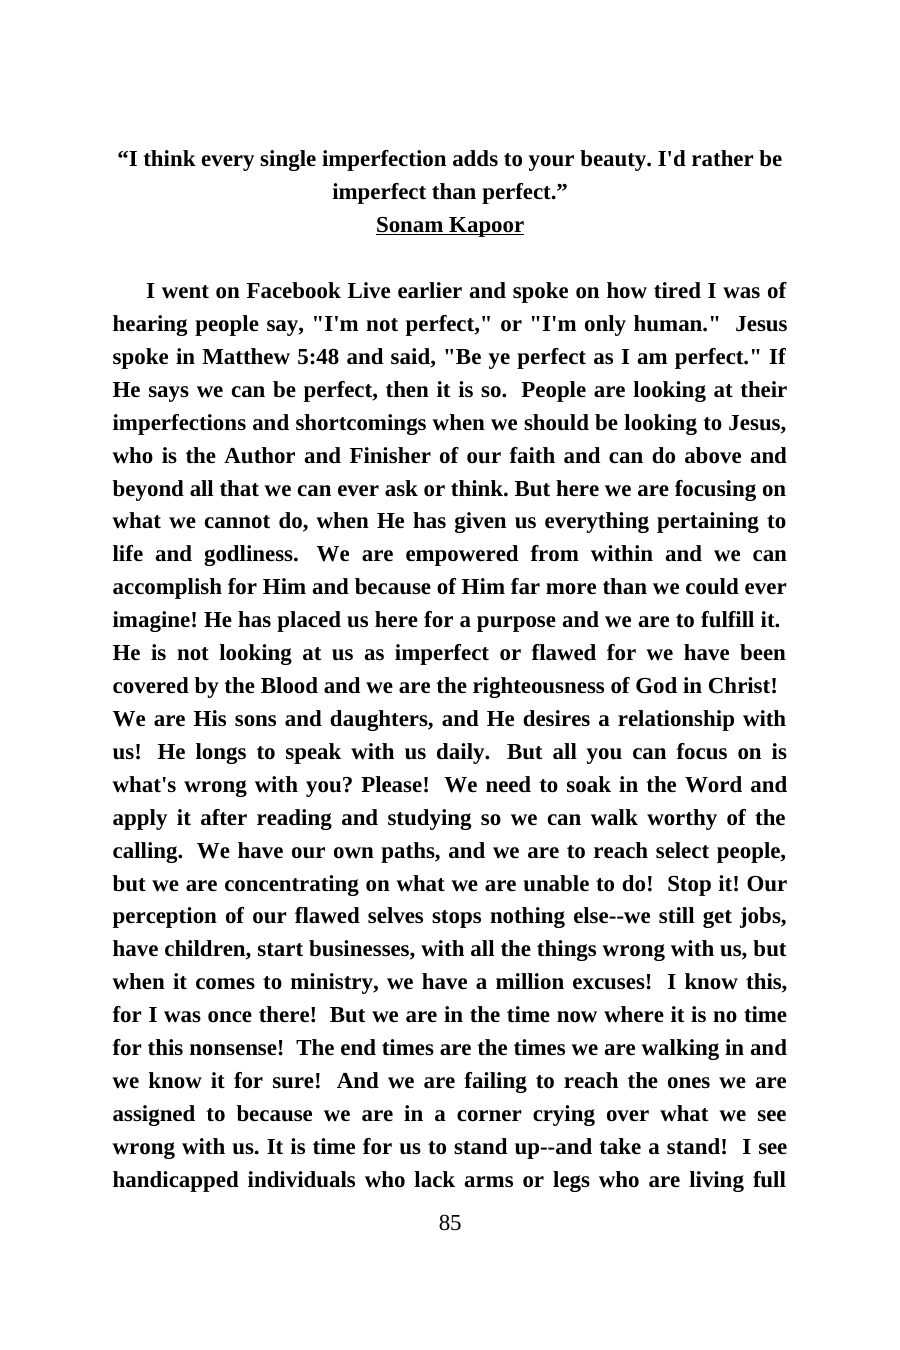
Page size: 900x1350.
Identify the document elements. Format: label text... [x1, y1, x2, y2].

text “I think every single imperfection adds to your beauty. I'd rather be imperfect than perfect.” [112, 145, 787, 205]
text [112, 277, 787, 1192]
text Sonam Kapoor [112, 211, 787, 238]
